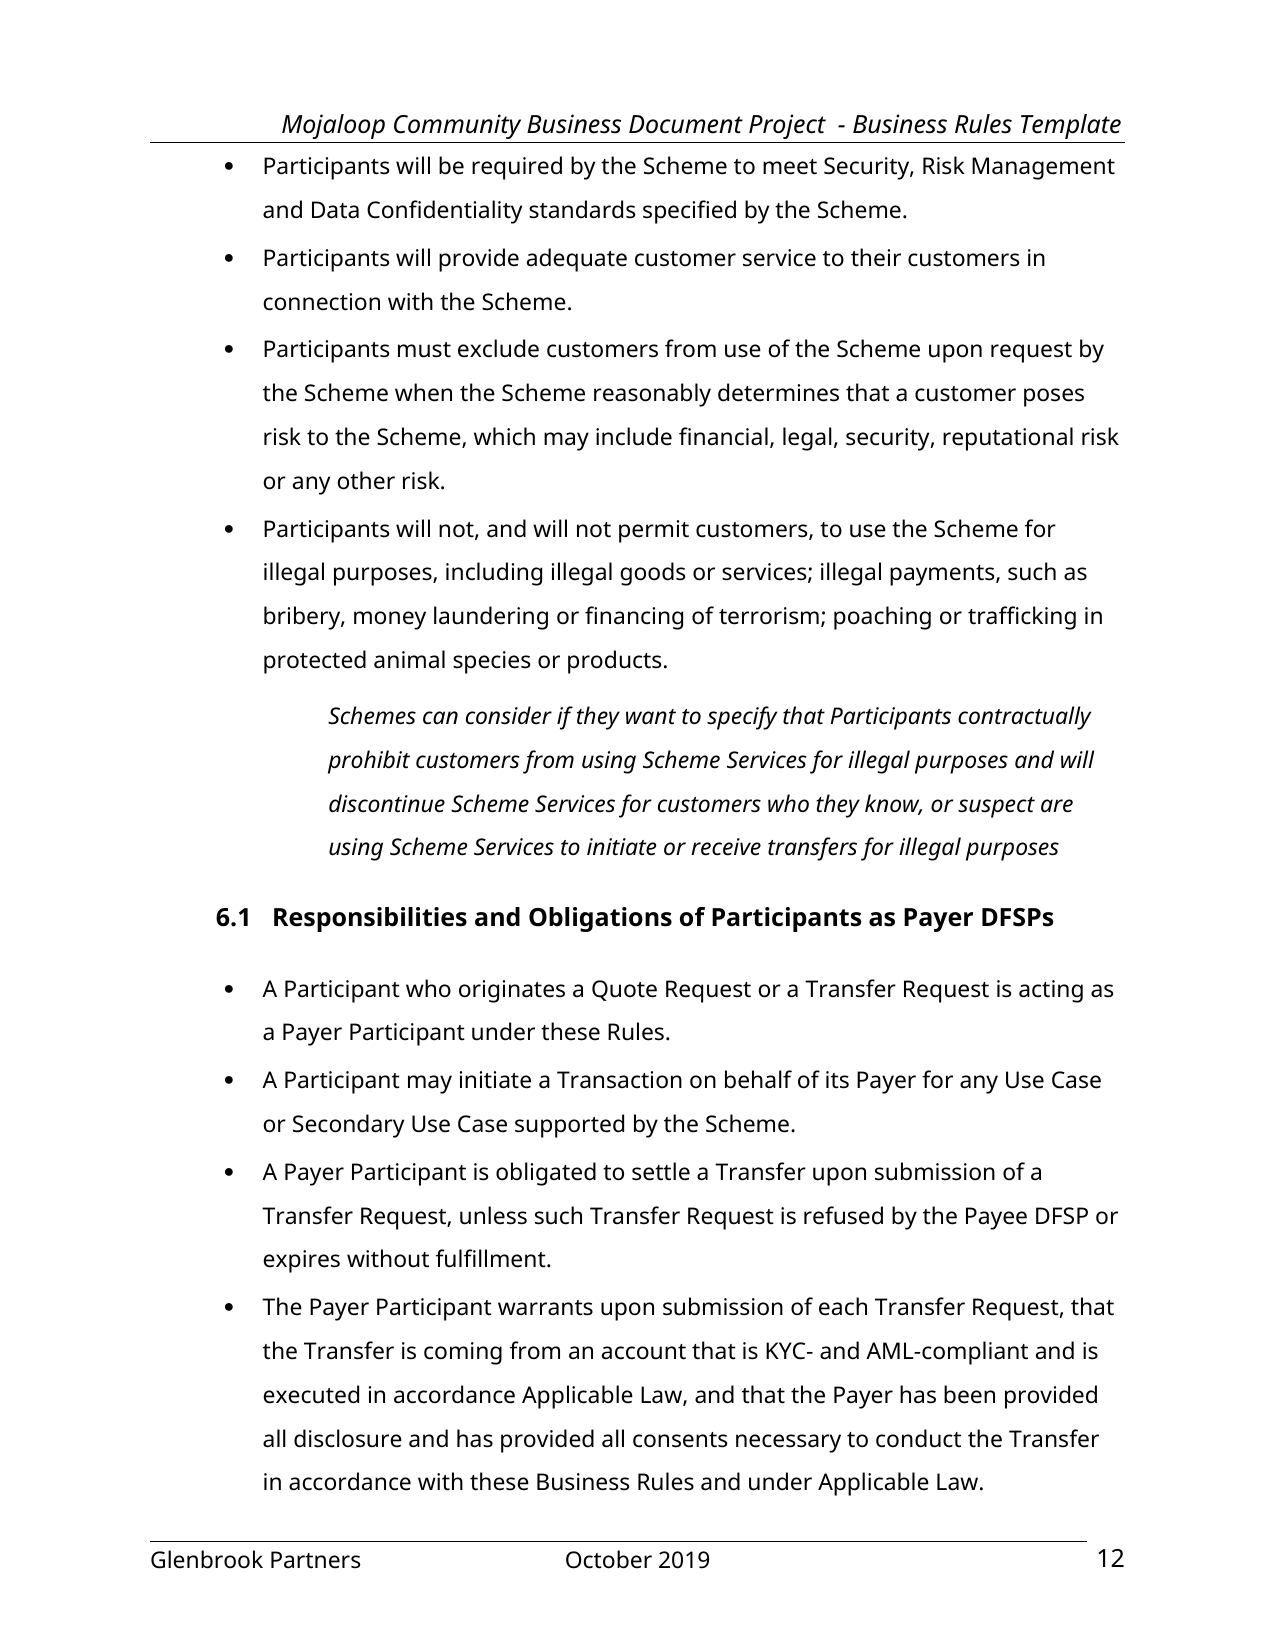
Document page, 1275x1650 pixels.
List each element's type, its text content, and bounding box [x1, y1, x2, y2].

list Participants will provide adequate customer service to their customers in connection with the Scheme. [225, 242, 1125, 317]
list A Participant may initiate a Transaction on behalf of its Payer for any Use Case or Secondary Use Case supported by the Scheme. [225, 1064, 1125, 1139]
subtitle Responsibilities and Obligations of Participants as Payer DFSPs [216, 900, 1125, 934]
list Participants must exclude customers from use of the Scheme upon request by the Scheme when the Scheme reasonably determines that a customer poses risk to the Scheme, which may include financial, legal, security, reputational risk or any other risk. [225, 333, 1125, 496]
text Schemes can consider if they want to specify that Participants contractually prohibit customers from using Scheme Services for illegal purposes and will discontinue Scheme Services for customers who they know, or suspect are using Scheme Services to initiate or receive transfers for illegal purposes [328, 700, 1125, 862]
list A Payer Participant is obligated to settle a Transfer upon submission of a Transfer Request, unless such Transfer Request is refused by the Payee DFSP or expires without fulfillment. [225, 1156, 1125, 1275]
list Participants will be required by the Scheme to meet Security, Risk Management and Data Confidentiality standards specified by the Scheme. [225, 150, 1125, 225]
list A Participant who originates a Quote Request or a Transfer Request is acting as a Payer Participant under these Rules. [225, 973, 1125, 1048]
list Participants will not, and will not permit customers, to use the Scheme for illegal purposes, including illegal goods or services; illegal payments, such as bribery, money laundering or financing of terrorism; poaching or trafficking in protected animal species or products. [225, 512, 1125, 675]
list The Payer Participant warrants upon submission of each Transfer Request, that the Transfer is coming from an account that is KYC- and AML-compliant and is executed in accordance Applicable Law, and that the Payer has been provided all disclosure and has provided all consents necessary to conduct the Transfer in accordance with these Business Rules and under Applicable Law. [225, 1291, 1125, 1498]
